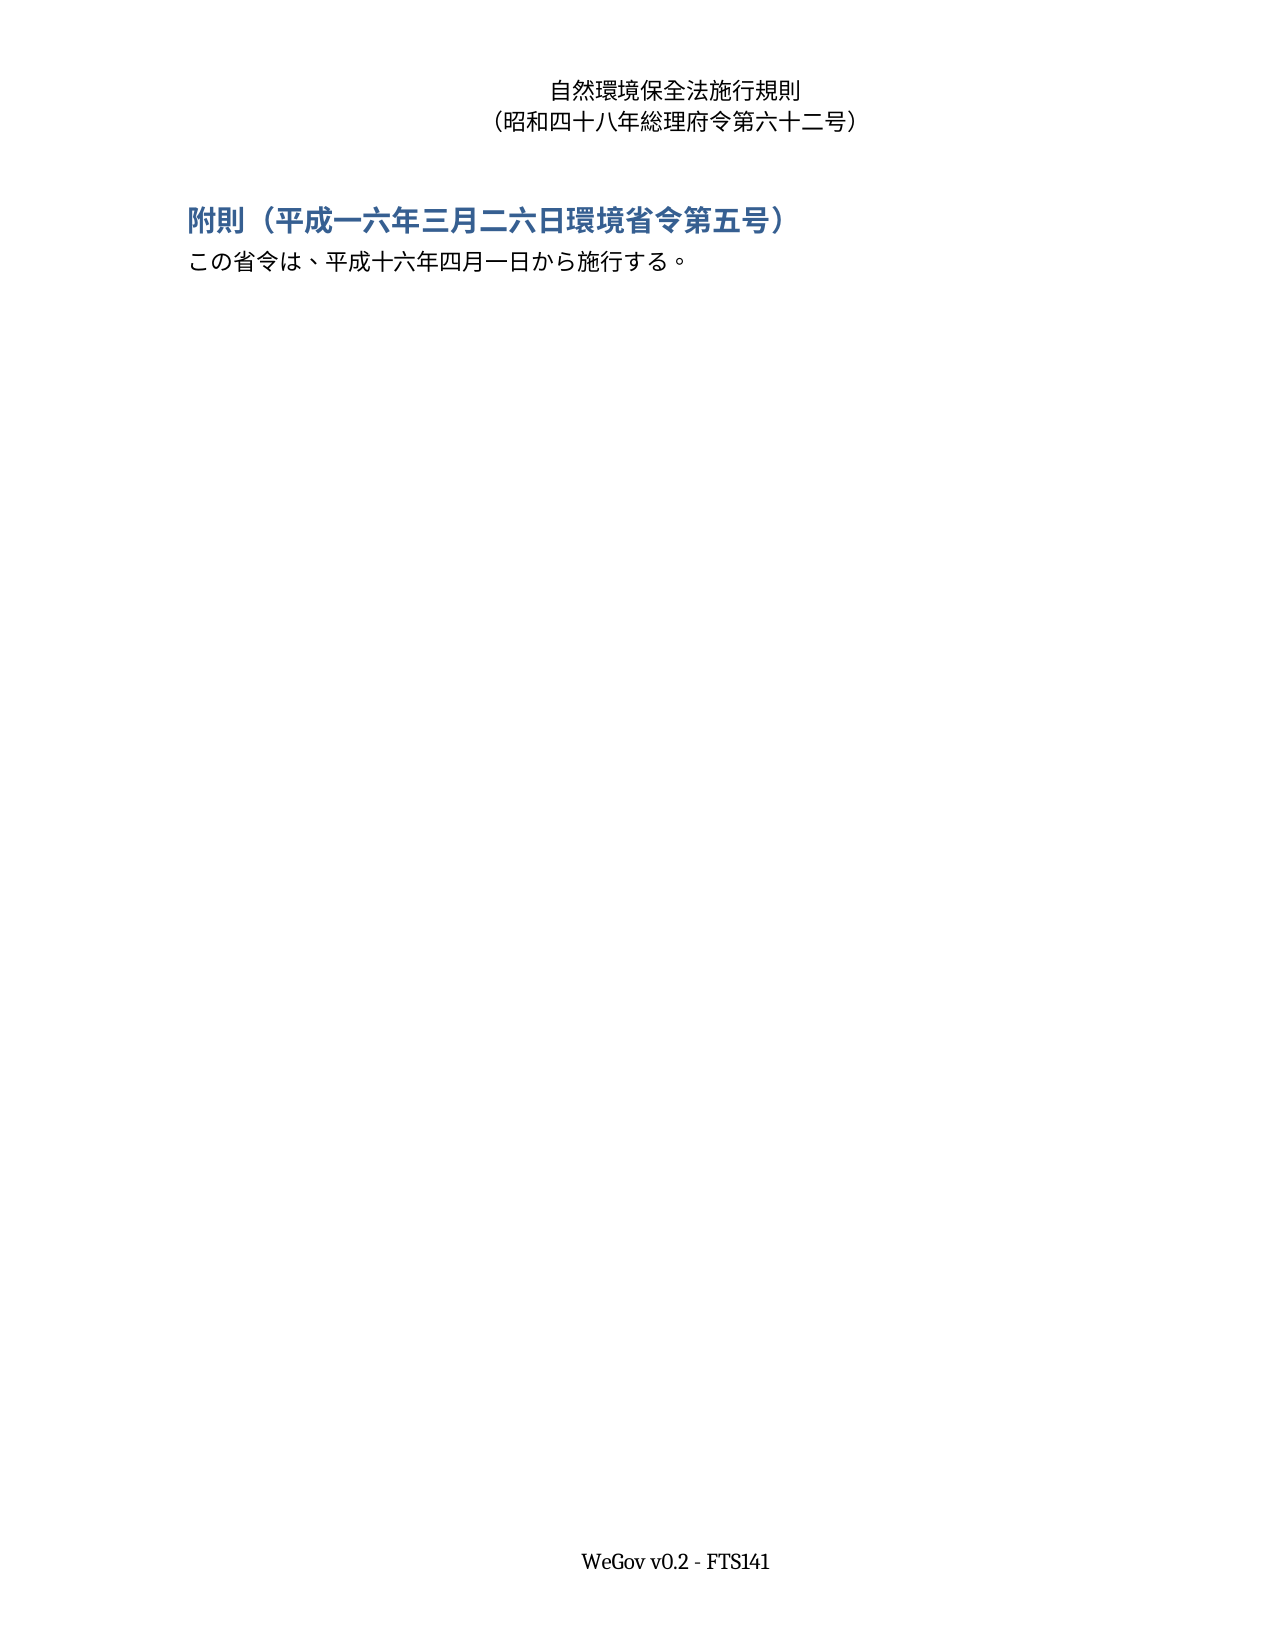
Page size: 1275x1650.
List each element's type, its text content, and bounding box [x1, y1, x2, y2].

subtitle 附則（平成一六年三月二六日環境省令第五号） [187, 200, 1087, 240]
text この省令は、平成十六年四月一日から施行する。 [187, 246, 1087, 277]
